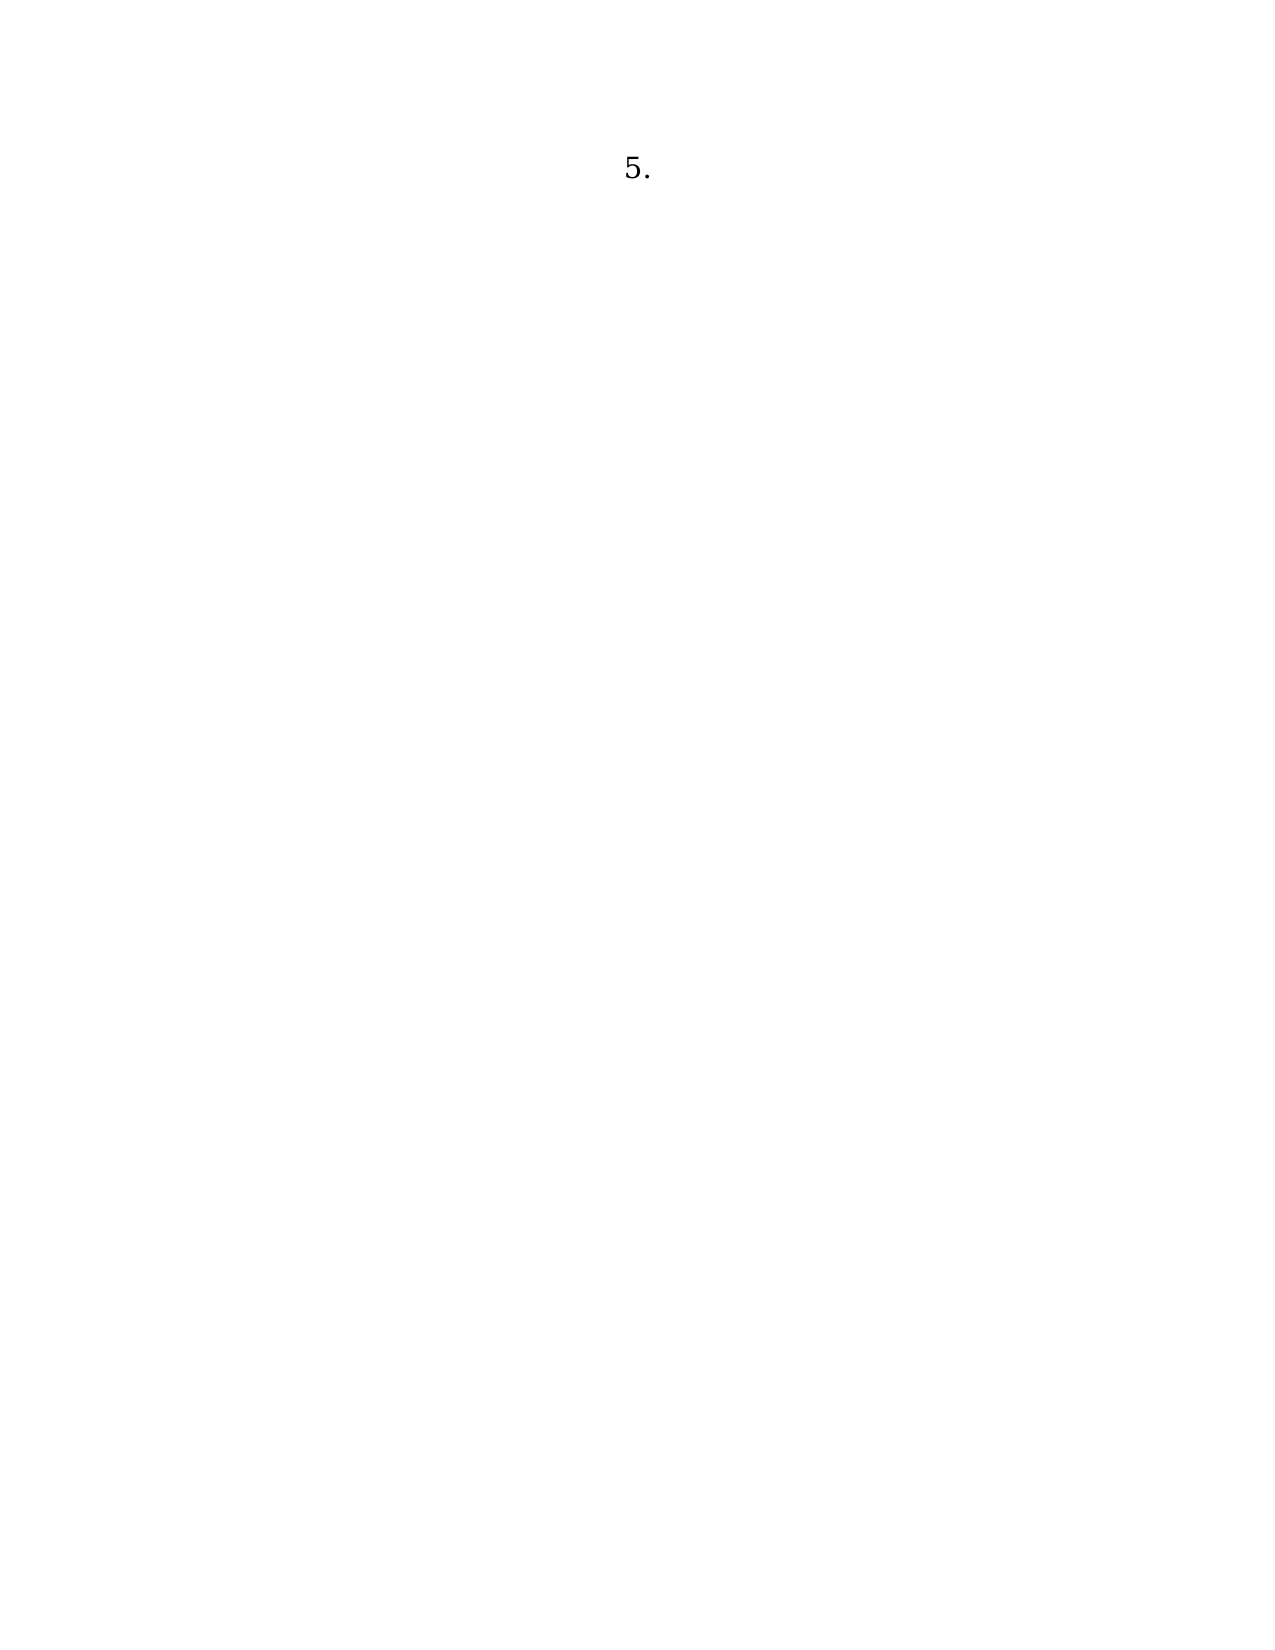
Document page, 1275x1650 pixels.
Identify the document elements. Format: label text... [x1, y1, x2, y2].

text 5. [150, 150, 1125, 185]
